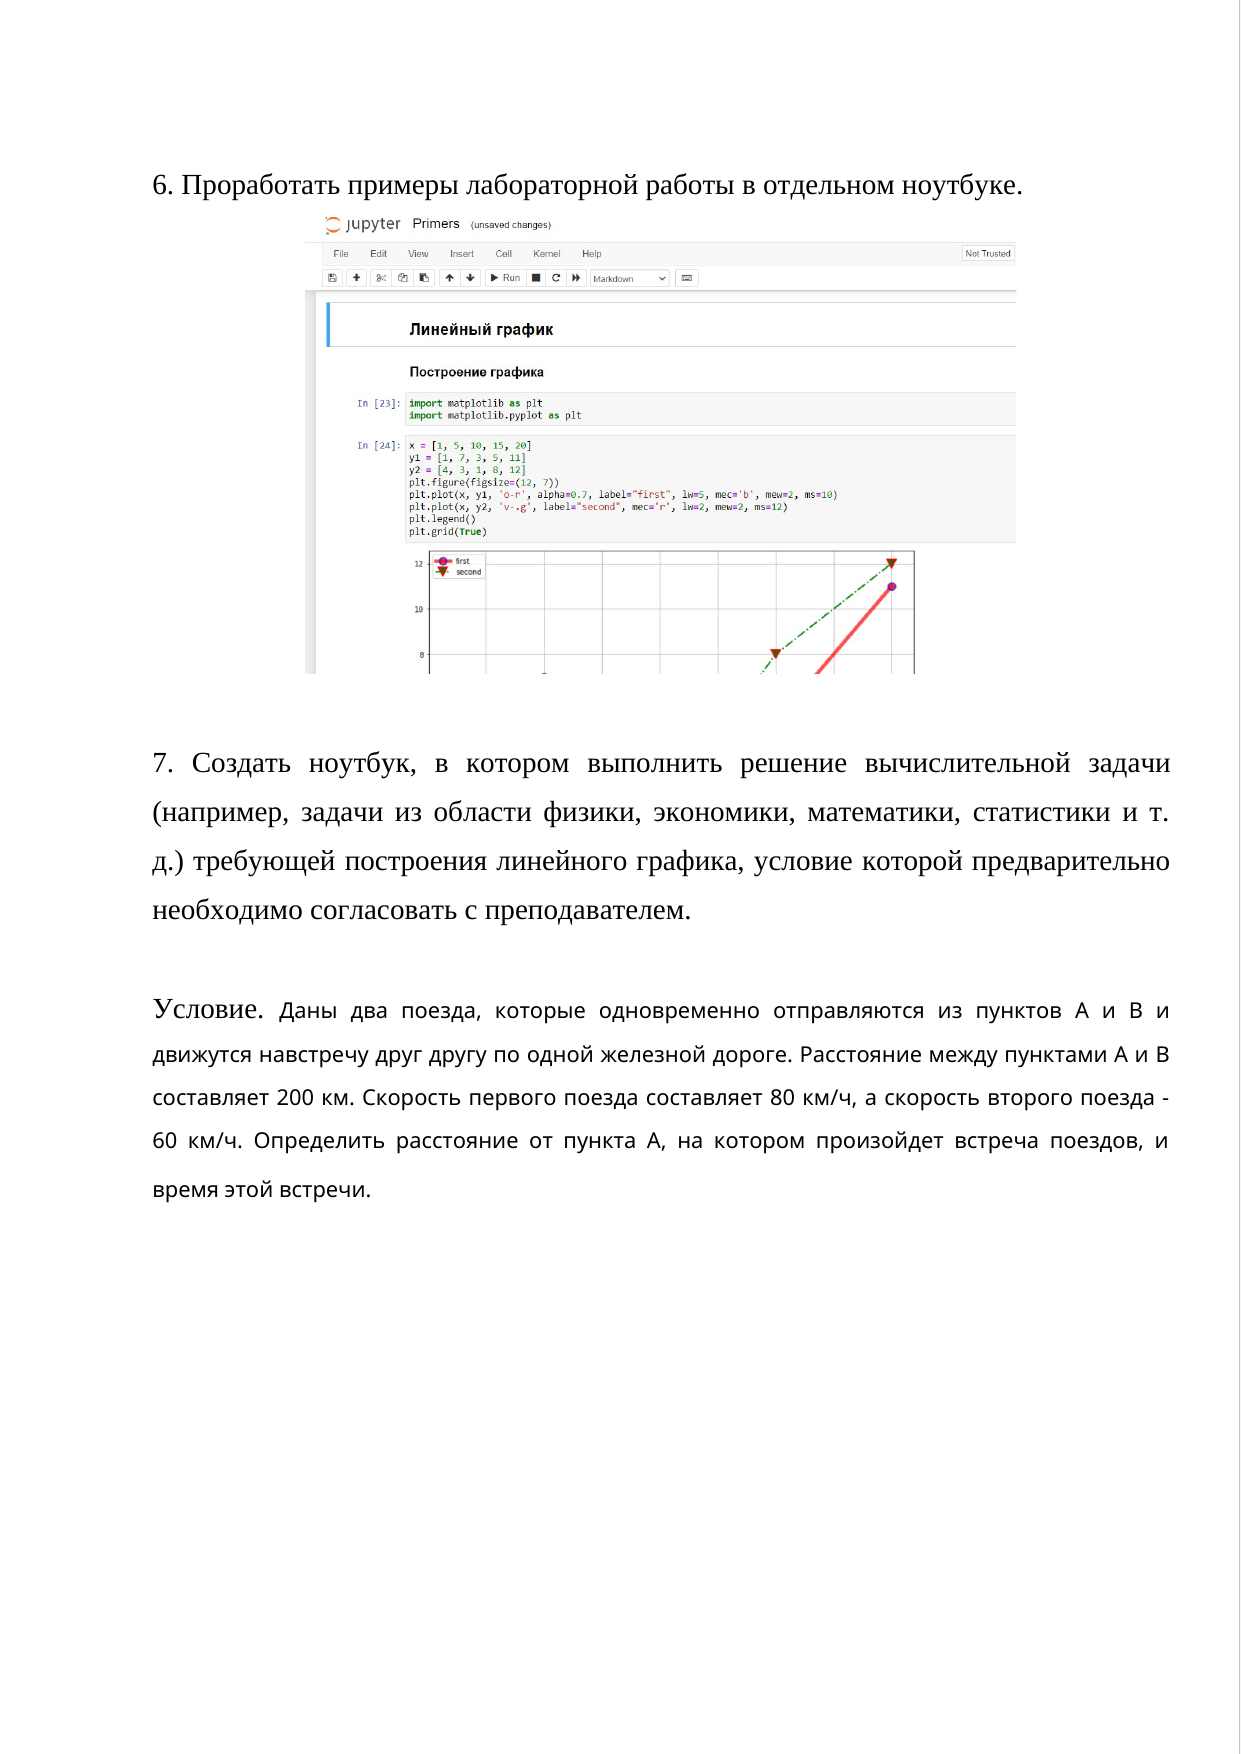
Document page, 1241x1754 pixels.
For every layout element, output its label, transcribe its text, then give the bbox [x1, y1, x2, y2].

text Условие. Даны два поезда, которые одновременно отправляются из пунктов A и B и движутся навстречу друг другу по одной железной дороге. Расстояние между пунктами A и B составляет 200 км. Скорость первого поезда составляет 80 км/ч, а скорость второго поезда - 60 км/ч. Определить расстояние от пункта A, на котором произойдет встреча поездов, и время этой встречи. [152, 991, 1171, 1204]
list Проработать примеры лабораторной работы в отдельном ноутбуке. [152, 167, 1240, 201]
list Создать ноутбук, в котором выполнить решение вычислительной задачи (например, задачи из области физики, экономики, математики, статистики и т. д.) требующей построения линейного графика, условие которой предварительно необходимо согласовать с преподавателем. [152, 745, 1171, 925]
picture [305, 217, 1017, 674]
